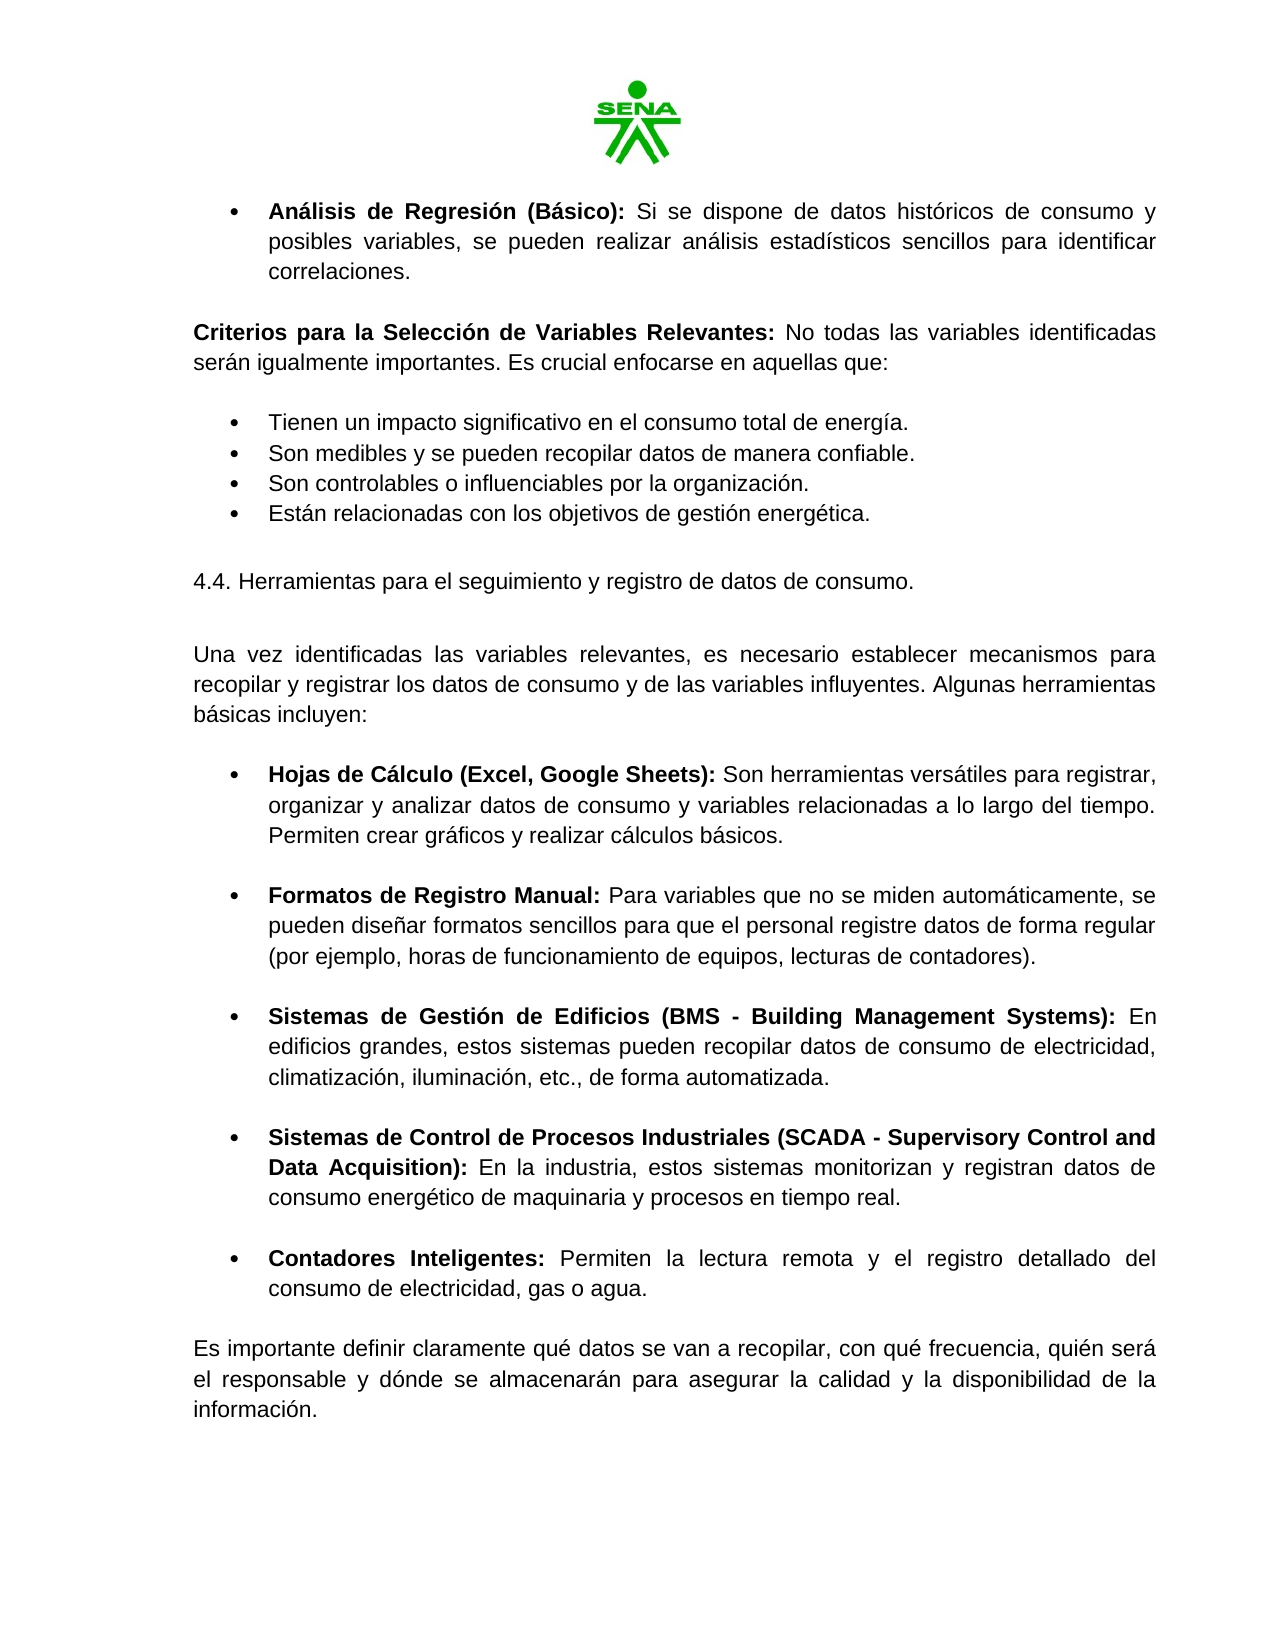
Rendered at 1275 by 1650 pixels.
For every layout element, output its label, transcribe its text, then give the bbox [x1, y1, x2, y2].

list Sistemas de Control de Procesos Industriales (SCADA - Supervisory Control and Data Acquisition): En la industria, estos sistemas monitorizan y registran datos de consumo energético de maquinaria y procesos en tiempo real. [231, 1124, 1157, 1211]
list Son controlables o influenciables por la organización. [231, 470, 1157, 496]
list Tienen un impacto significativo en el consumo total de energía. [231, 409, 1157, 436]
list Formatos de Registro Manual: Para variables que no se miden automáticamente, se pueden diseñar formatos sencillos para que el personal registre datos de forma regular (por ejemplo, horas de funcionamiento de equipos, lecturas de contadores). [231, 882, 1157, 969]
list Análisis de Regresión (Básico): Si se dispone de datos históricos de consumo y posibles variables, se pueden realizar análisis estadísticos sencillos para identificar correlaciones. [231, 198, 1157, 285]
list Contadores Inteligentes: Permiten la lectura remota y el registro detallado del consumo de electricidad, gas o agua. [231, 1245, 1157, 1301]
list Sistemas de Gestión de Edificios (BMS - Building Management Systems): En edificios grandes, estos sistemas pueden recopilar datos de consumo de electricidad, climatización, iluminación, etc., de forma automatizada. [231, 1003, 1157, 1090]
subtitle Herramientas para el seguimiento y registro de datos de consumo. [193, 568, 1157, 594]
text Criterios para la Selección de Variables Relevantes: No todas las variables identificadas serán igualmente importantes. Es crucial enfocarse en aquellas que: [193, 319, 1157, 375]
text Es importante definir claramente qué datos se van a recopilar, con qué frecuencia, quién será el responsable y dónde se almacenarán para asegurar la calidad y la disponibilidad de la información. [193, 1335, 1157, 1422]
list Son medibles y se pueden recopilar datos de manera confiable. [231, 439, 1157, 466]
text Una vez identificadas las variables relevantes, es necesario establecer mecanismos para recopilar y registrar los datos de consumo y de las variables influyentes. Algunas herramientas básicas incluyen: [193, 641, 1157, 727]
list Hojas de Cálculo (Excel, Google Sheets): Son herramientas versátiles para registrar, organizar y analizar datos de consumo y variables relacionadas a lo largo del tiempo. Permiten crear gráficos y realizar cálculos básicos. [231, 761, 1157, 848]
picture [588, 75, 687, 172]
list Están relacionadas con los objetivos de gestión energética. [231, 500, 1157, 526]
